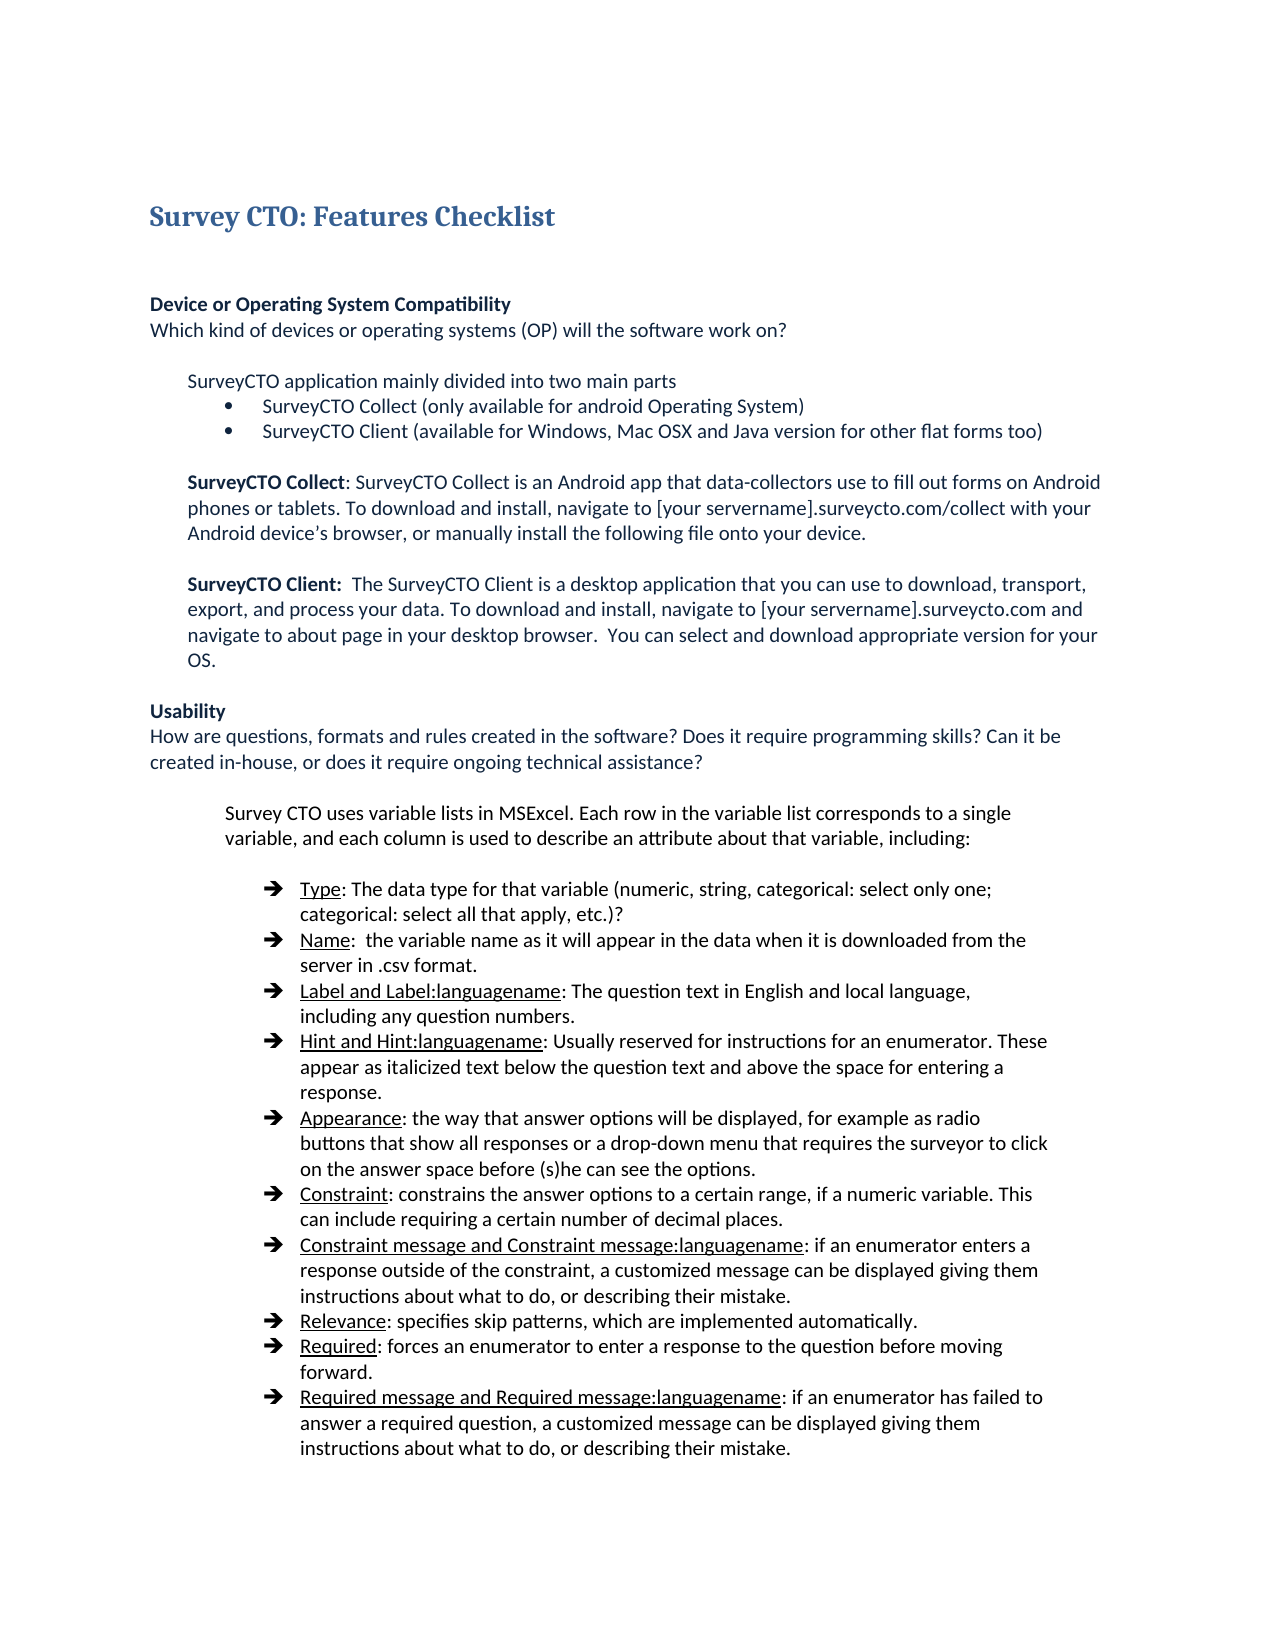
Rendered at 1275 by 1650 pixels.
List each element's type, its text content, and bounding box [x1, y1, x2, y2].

list SurveyCTO Client (available for Windows, Mac OSX and Java version for other flat forms too) [225, 419, 1125, 444]
text Usability [150, 698, 1125, 724]
list SurveyCTO Collect (only available for android Operating System) [225, 393, 1125, 419]
text How are questions, formats and rules created in the software? Does it require programming skills? Can it be created in-house, or does it require ongoing technical assistance? [150, 724, 1125, 774]
list Constraint message and Constraint message:languagename: if an enumerator enters a response outside of the constraint, a customized message can be displayed giving them instructions about what to do, or describing their mistake. [262, 1232, 1050, 1308]
list Required message and Required message:languagename: if an enumerator has failed to answer a required question, a customized message can be displayed giving them instructions about what to do, or describing their mistake. [262, 1384, 1050, 1461]
list Hint and Hint:languagename: Usually reserved for instructions for an enumerator. These appear as italicized text below the question text and above the space for entering a response. [262, 1029, 1050, 1105]
list Relevance: specifies skip patterns, which are implemented automatically. [262, 1308, 1050, 1334]
list Name: the variable name as it will appear in the data when it is downloaded from the server in .csv format. [262, 927, 1050, 978]
list Type: The data type for that variable (numeric, string, categorical: select only one; categorical: select all that apply, etc.)? [262, 876, 1050, 927]
text SurveyCTO Collect: SurveyCTO Collect is an Android app that data-collectors use to fill out forms on Android phones or tablets. To download and install, navigate to [your servername].surveycto.com/collect with your Android device’s browser, or manually install the following file onto your device. [187, 469, 1125, 546]
list Constraint: constrains the answer options to a certain range, if a numeric variable. This can include requiring a certain number of decimal places. [262, 1181, 1050, 1232]
list Required: forces an enumerator to enter a response to the question before moving forward. [262, 1334, 1050, 1384]
list Appearance: the way that answer options will be displayed, for example as radio buttons that show all responses or a drop-down menu that requires the surveyor to click on the answer space before (s)he can see the options. [262, 1105, 1050, 1181]
text SurveyCTO Client: The SurveyCTO Client is a desktop application that you can use to download, transport, export, and process your data. To download and install, navigate to [your servername].surveycto.com and navigate to about page in your desktop browser. You can select and download appropriate version for your OS. [187, 571, 1125, 673]
text Device or Operating System Compatibility [150, 292, 1125, 317]
text Survey CTO uses variable lists in MSExcel. Each row in the variable list corresponds to a single variable, and each column is used to describe an attribute about that variable, including: [225, 800, 1050, 851]
text SurveyCTO application mainly divided into two main parts [187, 368, 1125, 393]
subtitle Survey CTO: Features Checklist [150, 200, 1125, 233]
list Label and Label:languagename: The question text in English and local language, including any question numbers. [262, 978, 1050, 1029]
text Which kind of devices or operating systems (OP) will the software work on? [150, 317, 1125, 342]
